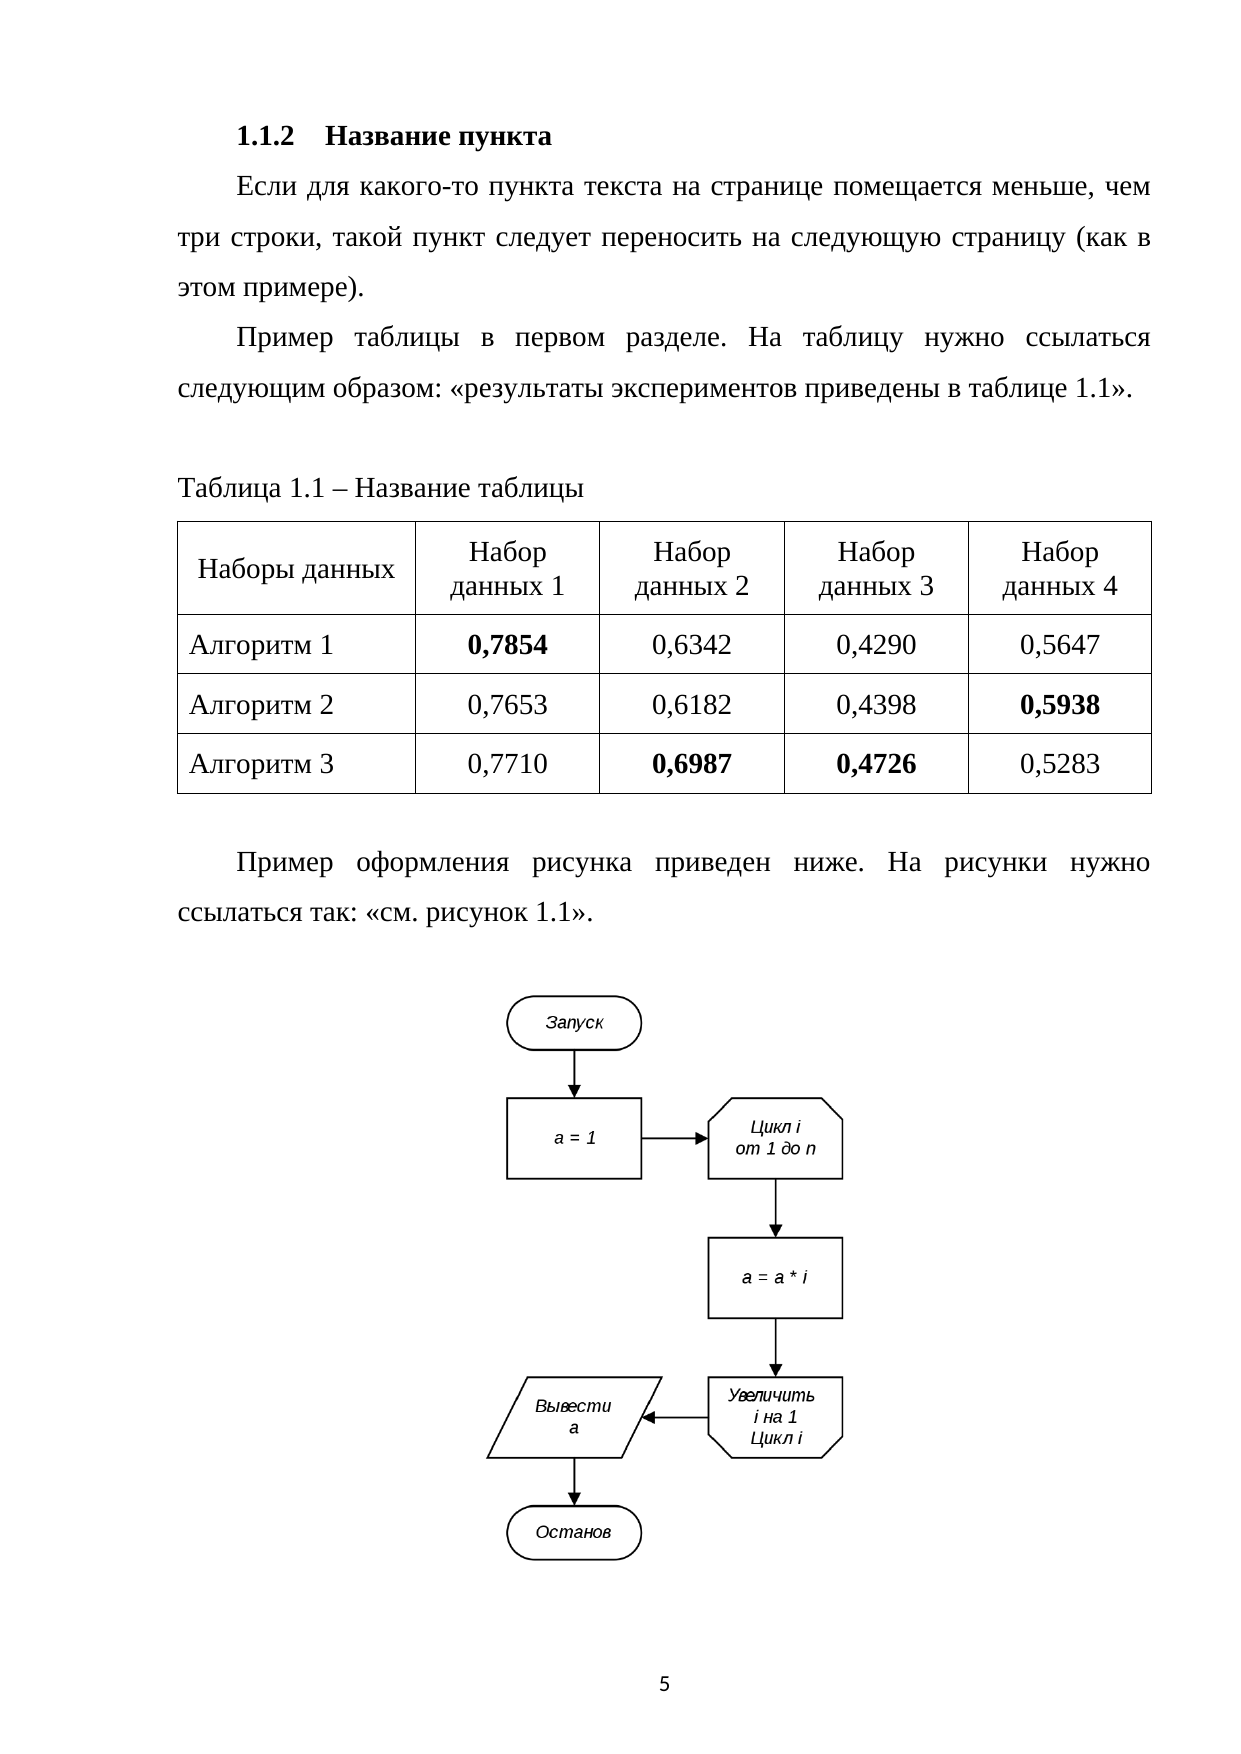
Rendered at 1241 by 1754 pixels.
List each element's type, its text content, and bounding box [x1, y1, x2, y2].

table_cell 0,5938 [969, 674, 1151, 733]
table_cell 0,4398 [785, 674, 968, 733]
table_cell 0,7710 [416, 734, 599, 792]
table_cell 0,6342 [600, 615, 784, 673]
picture [485, 994, 844, 1562]
text Если для какого-то пункта текста на странице помещается меньше, чем три строки, такой пункт следует переносить на следующую страницу (как в этом примере). [177, 168, 1152, 303]
table_header Набор данных 1 [416, 522, 599, 614]
text Пример оформления рисунка приведен ниже. На рисунки нужно ссылаться так: «см. рисунок 1.1». [177, 844, 1152, 928]
table_header Набор данных 4 [969, 522, 1151, 614]
text Таблица 1.1 – Название таблицы [177, 470, 1152, 504]
table_cell 0,6182 [600, 674, 784, 733]
table_cell 0,7854 [416, 615, 599, 673]
table_header Наборы данных [178, 522, 415, 614]
table_cell 0,5647 [969, 615, 1151, 673]
table_header Набор данных 3 [785, 522, 968, 614]
table_header Набор данных 2 [600, 522, 784, 614]
table_cell 0,4726 [785, 734, 968, 792]
table_cell 0,5283 [969, 734, 1151, 792]
table_cell Алгоритм 2 [178, 674, 415, 733]
text Пример таблицы в первом разделе. На таблицу нужно ссылаться следующим образом: «результаты экспериментов приведены в таблице 1.1». [177, 319, 1152, 403]
table_cell Алгоритм 1 [178, 615, 415, 673]
table_cell 0,7653 [416, 674, 599, 733]
table_cell Алгоритм 3 [178, 734, 415, 792]
table_cell 0,4290 [785, 615, 968, 673]
subtitle Название пункта [177, 118, 1152, 152]
table_cell 0,6987 [600, 734, 784, 792]
